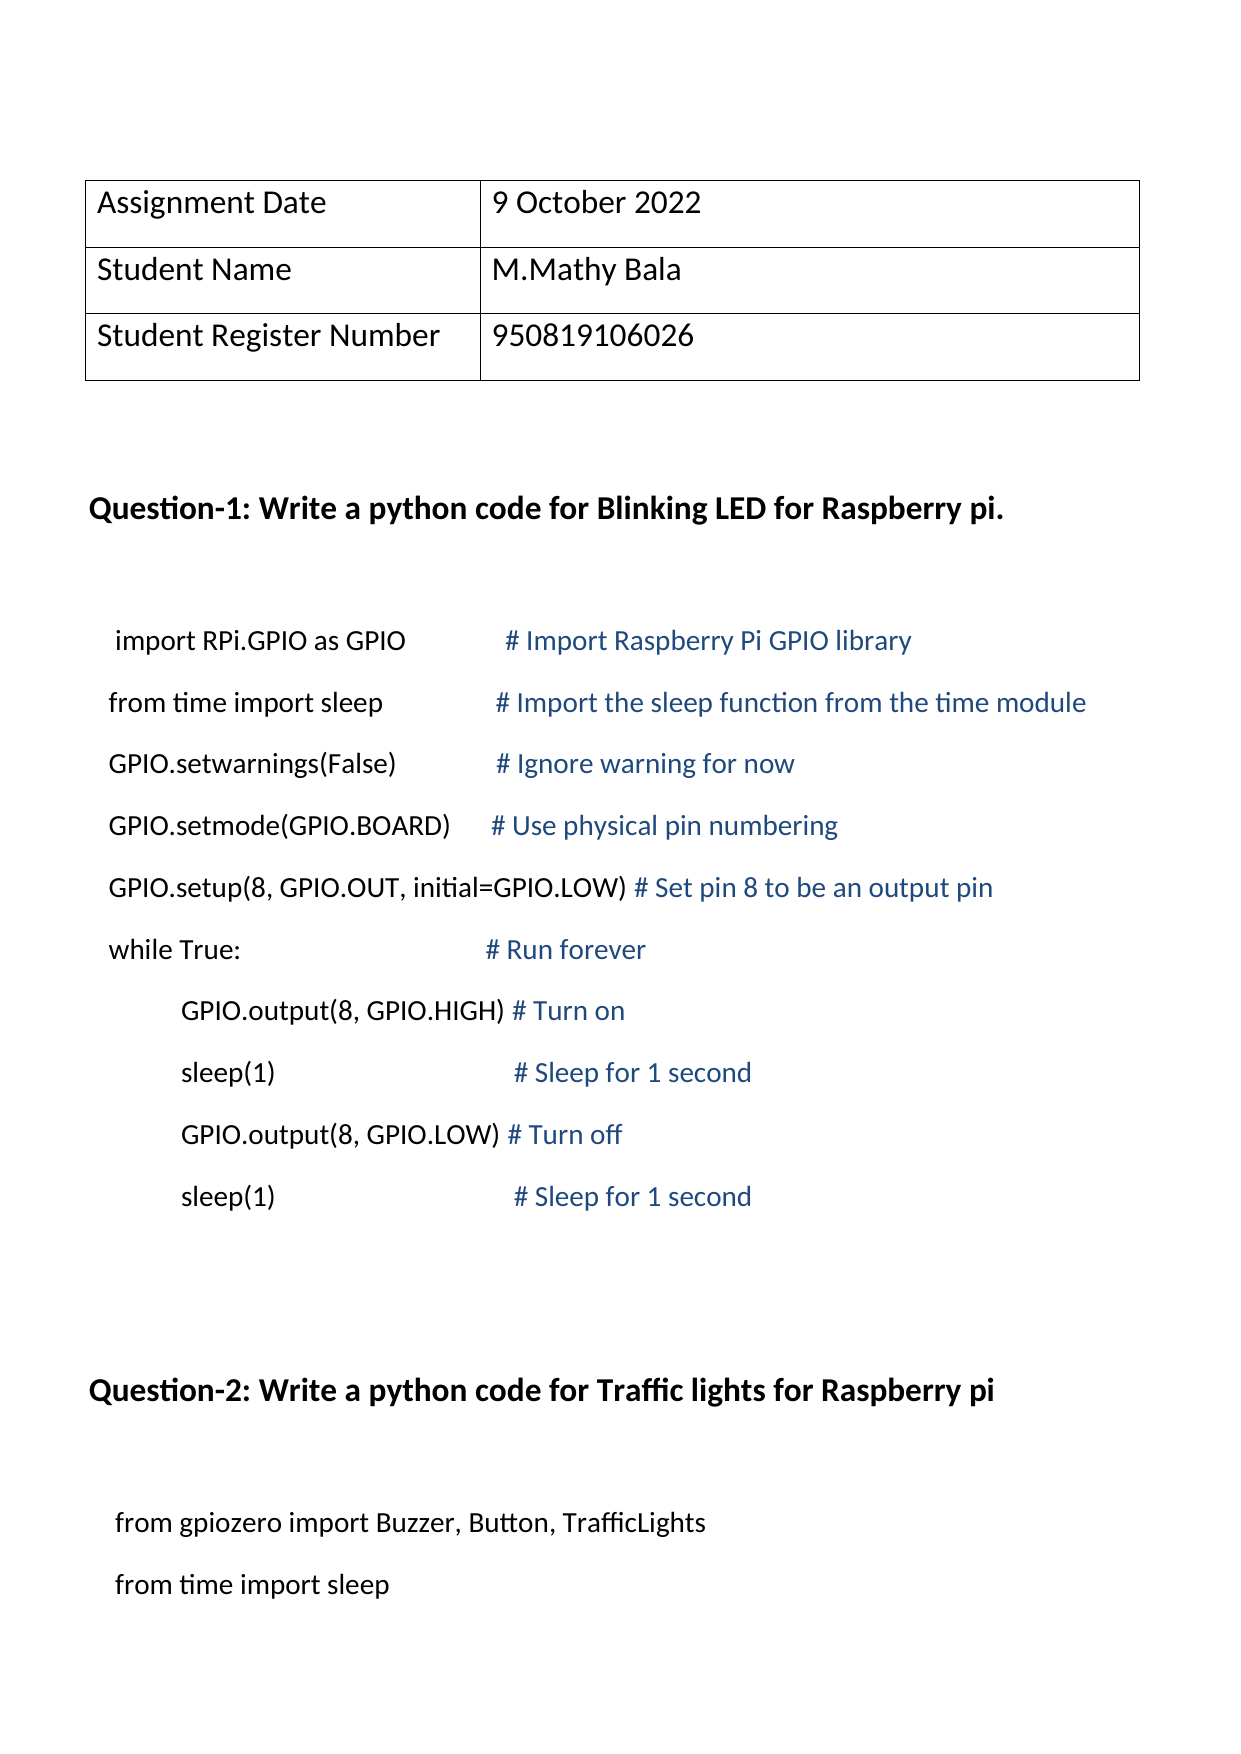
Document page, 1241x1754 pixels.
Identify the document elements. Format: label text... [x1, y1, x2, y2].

text GPIO.output(8, GPIO.HIGH) # Turn on [89, 992, 1240, 1028]
text while True: # Run forever [89, 931, 1240, 966]
table_header 9 October 2022 [481, 181, 1139, 247]
table_cell 950819106026 [481, 314, 1139, 379]
text from gpiozero import Buzzer, Button, TrafficLights [89, 1504, 1240, 1540]
text from time import sleep # Import the sleep function from the time module [89, 684, 1240, 719]
text GPIO.setmode(GPIO.BOARD) # Use physical pin numbering [89, 807, 1240, 843]
text sleep(1) # Sleep for 1 second [89, 1178, 1240, 1213]
text GPIO.setwarnings(False) # Ignore warning for now [89, 745, 1240, 781]
text Question-1: Write a python code for Blinking LED for Raspberry pi. [89, 487, 1240, 527]
table_cell Student Name [86, 248, 480, 313]
table_cell Student Register Number [86, 314, 480, 379]
table_header Assignment Date [86, 181, 480, 247]
text GPIO.setup(8, GPIO.OUT, initial=GPIO.LOW) # Set pin 8 to be an output pin [89, 869, 1240, 904]
text import RPi.GPIO as GPIO # Import Raspberry Pi GPIO library [89, 622, 1240, 657]
table_cell M.Mathy Bala [481, 248, 1139, 313]
text Question-2: Write a python code for Traffic lights for Raspberry pi [89, 1369, 1240, 1410]
text GPIO.output(8, GPIO.LOW) # Turn off [89, 1116, 1240, 1152]
text from time import sleep [89, 1566, 1240, 1602]
text sleep(1) # Sleep for 1 second [89, 1054, 1240, 1090]
